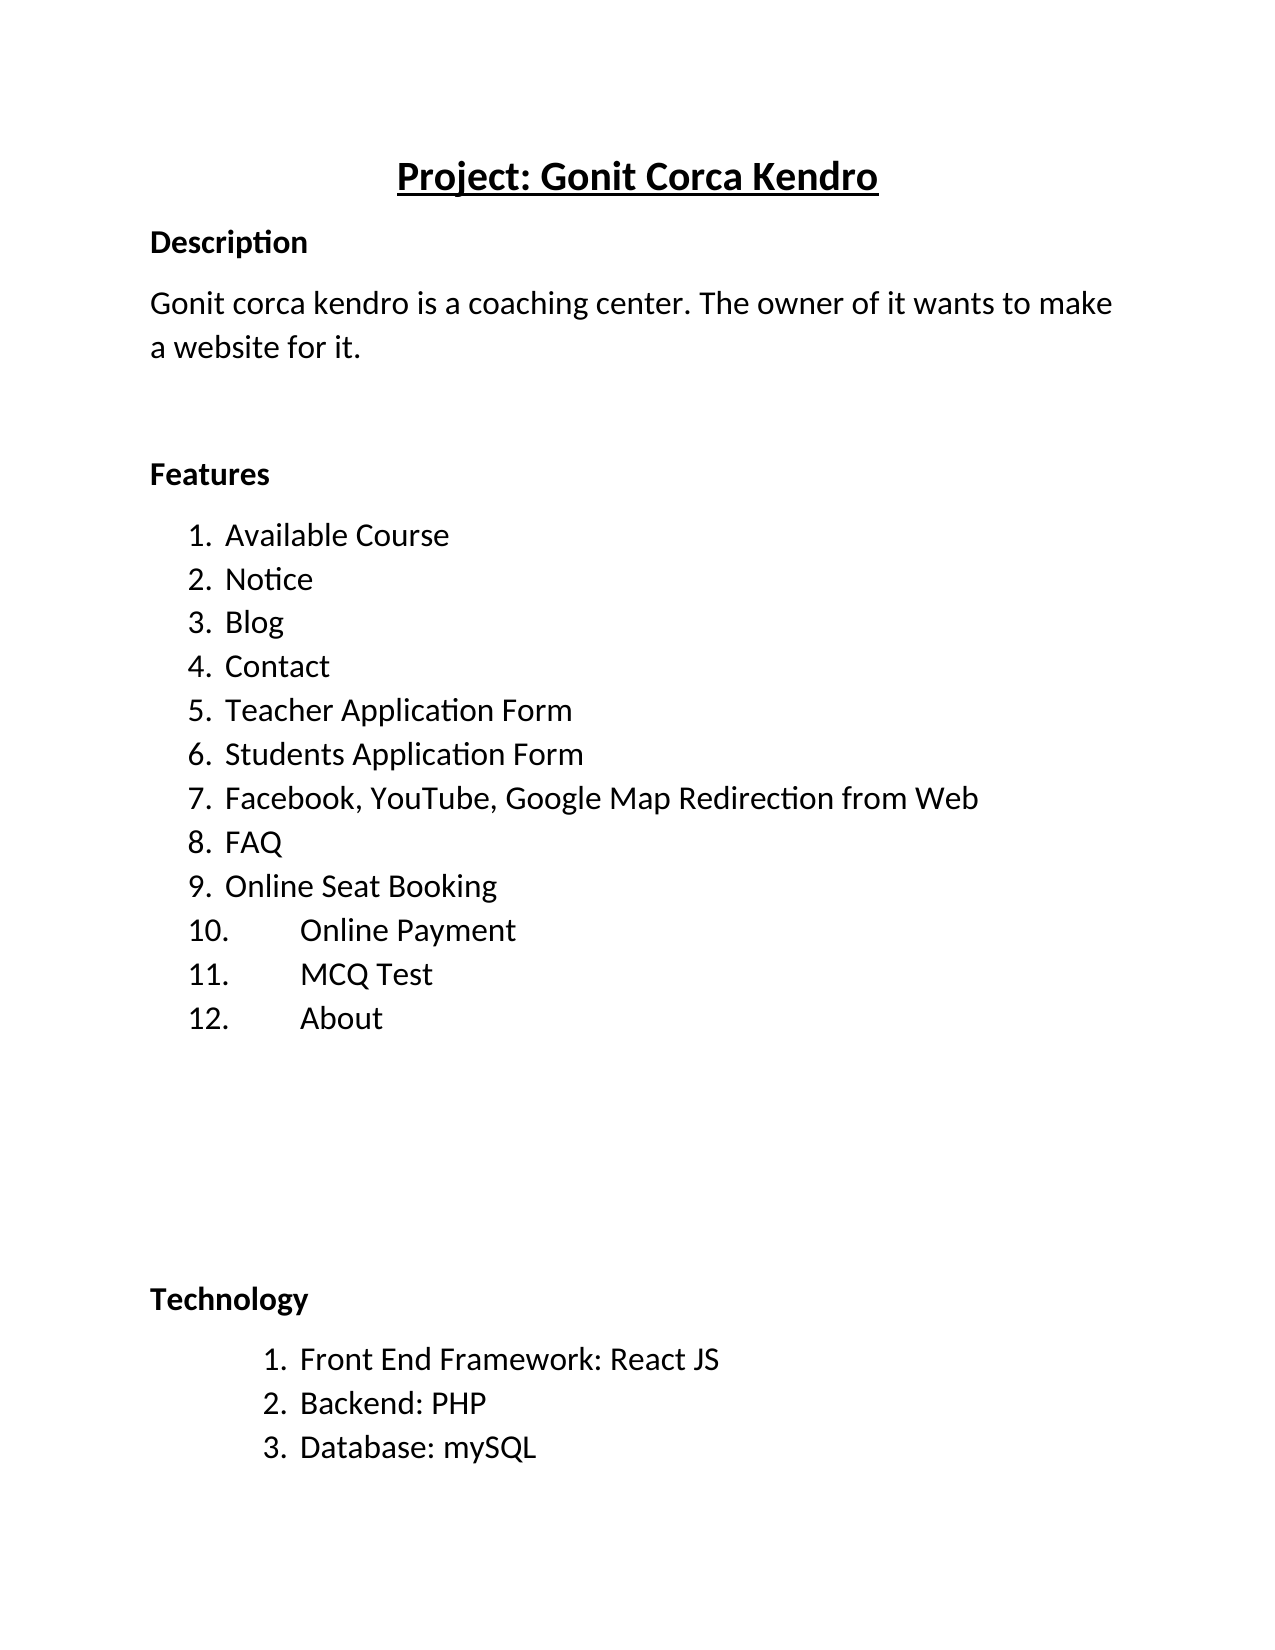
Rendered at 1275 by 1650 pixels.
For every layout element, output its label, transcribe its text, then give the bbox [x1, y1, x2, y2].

list Teacher Application Form [187, 689, 1125, 730]
list Backend: PHP [262, 1382, 1125, 1423]
list Online Seat Booking [187, 865, 1125, 906]
text Project: Gonit Corca Kendro [150, 150, 1125, 201]
list Front End Framework: React JS [262, 1338, 1125, 1379]
list Facebook, YouTube, Google Map Redirection from Web [187, 777, 1125, 818]
list Notice [187, 557, 1125, 598]
list About [187, 997, 1125, 1038]
list FAQ [187, 821, 1125, 862]
list Database: mySQL [262, 1426, 1125, 1467]
list Online Payment [187, 909, 1125, 950]
list MCQ Test [187, 953, 1125, 994]
list Students Application Form [187, 733, 1125, 774]
text Description [150, 222, 1125, 262]
text Gonit corca kendro is a coaching center. The owner of it wants to make a website for it. [150, 282, 1125, 367]
list Available Course [187, 513, 1125, 554]
list Contact [187, 645, 1125, 686]
text Technology [150, 1277, 1125, 1318]
list Blog [187, 601, 1125, 642]
text Features [150, 453, 1125, 494]
